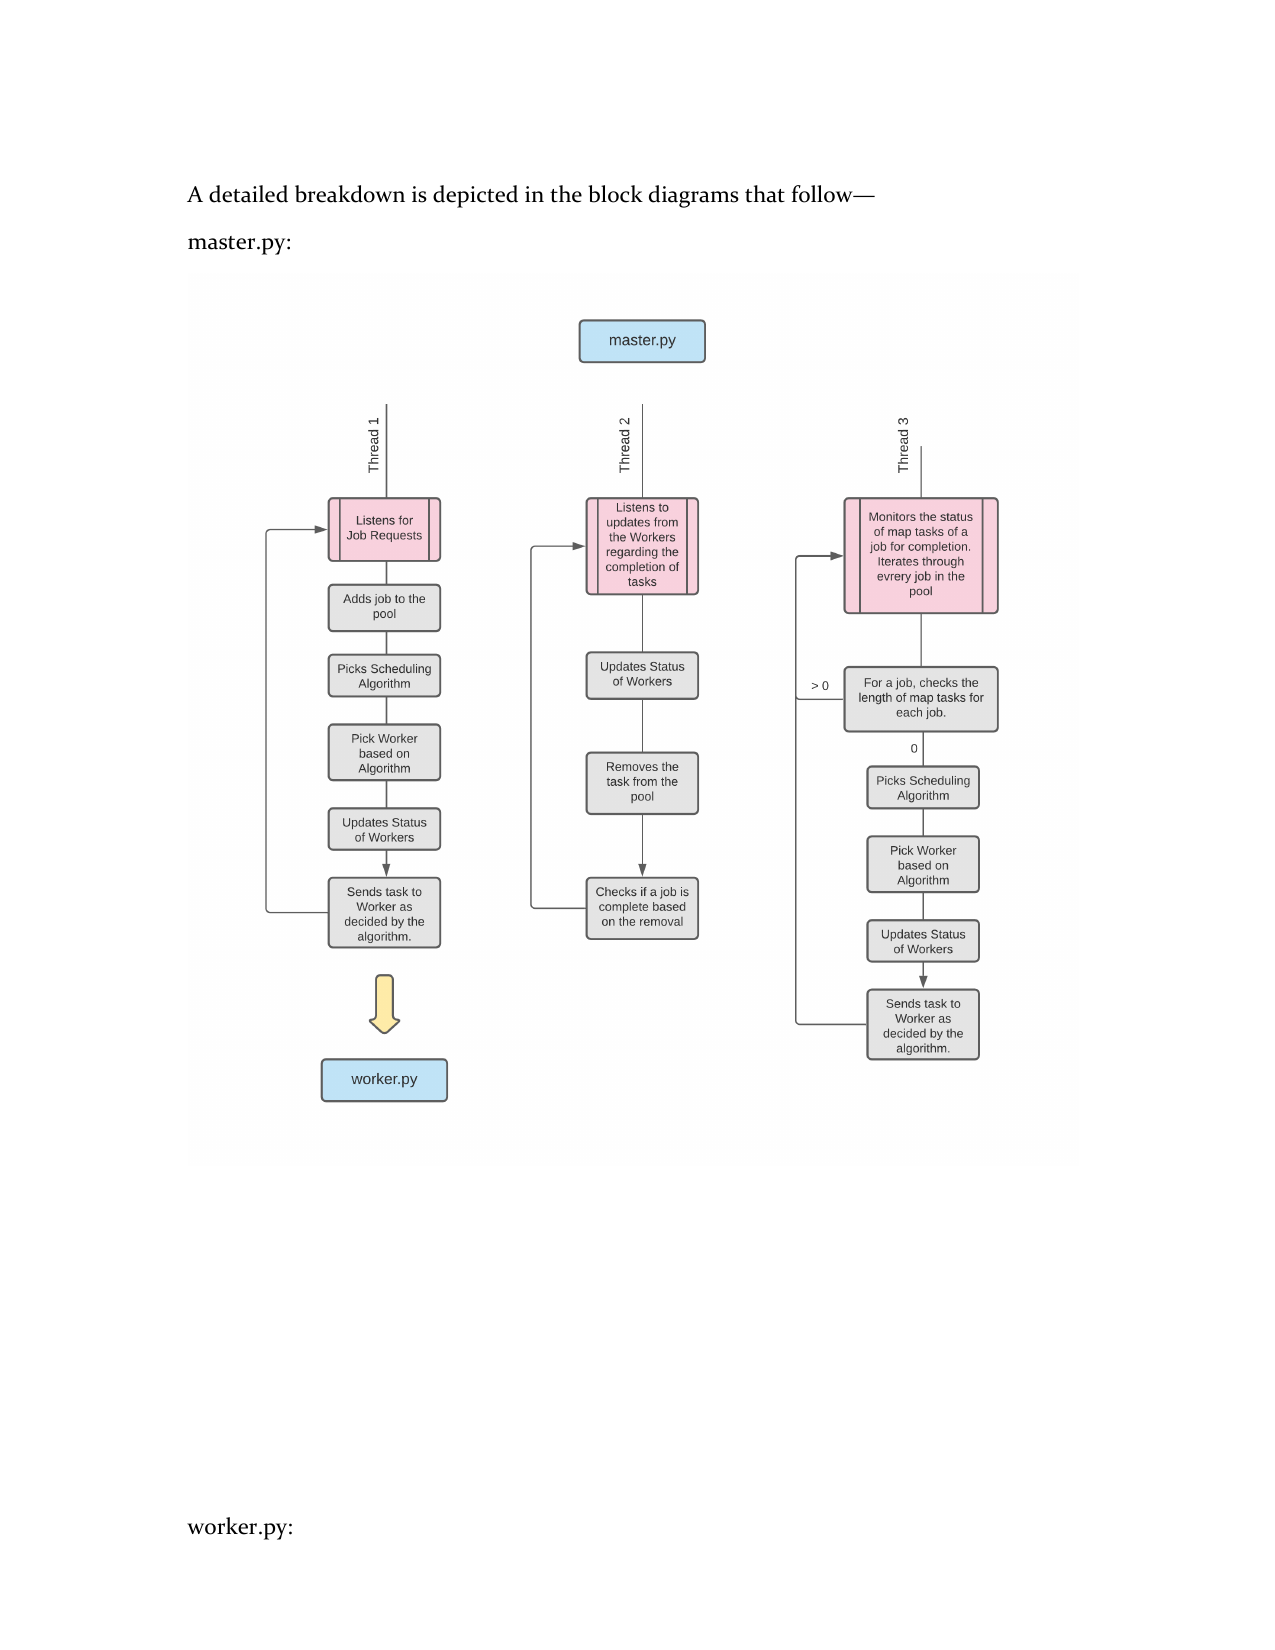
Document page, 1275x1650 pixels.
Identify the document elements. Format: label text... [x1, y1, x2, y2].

picture [187, 273, 1080, 1166]
text worker.py: [187, 1512, 1087, 1540]
text master.py: [187, 227, 1087, 255]
text A detailed breakdown is depicted in the block diagrams that follow— [187, 180, 1087, 208]
